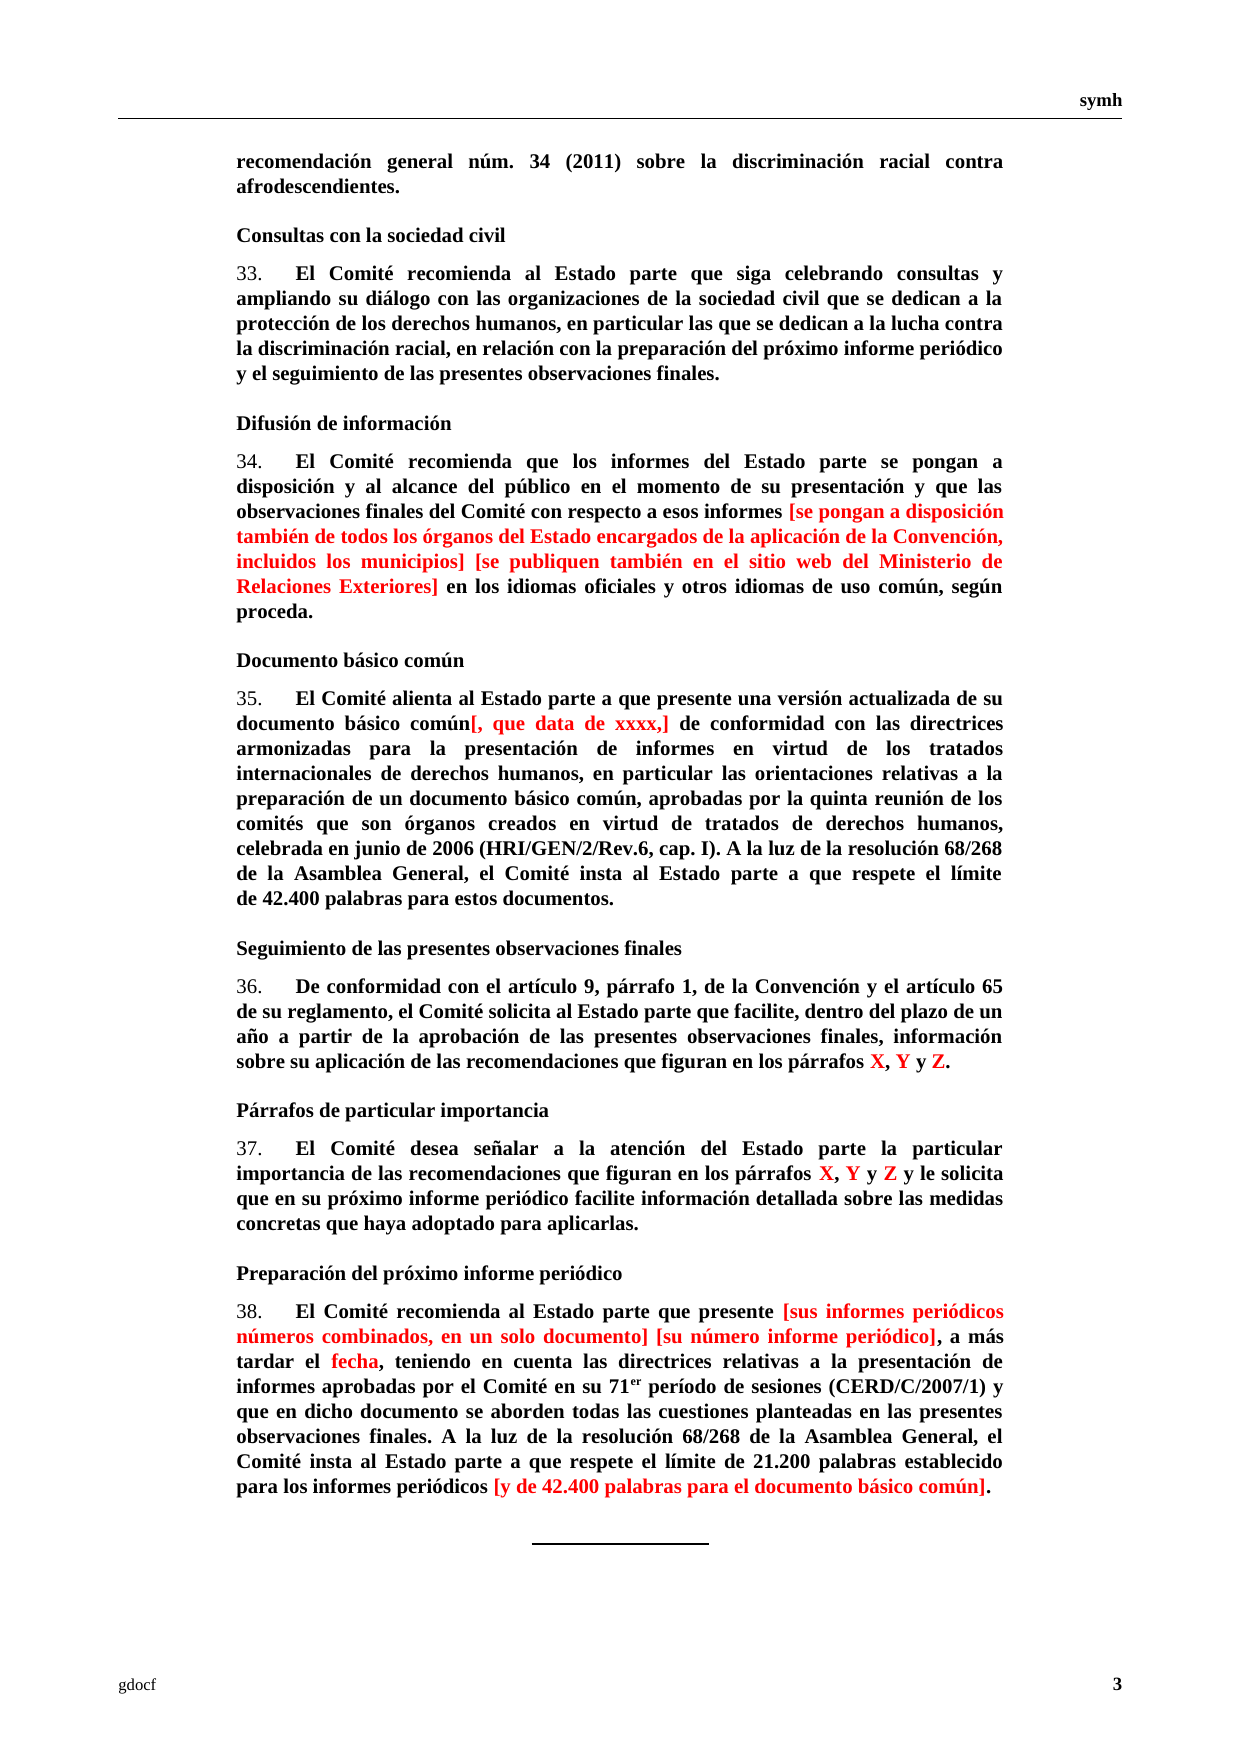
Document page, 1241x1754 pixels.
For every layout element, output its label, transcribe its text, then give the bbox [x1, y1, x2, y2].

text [236, 148, 1004, 198]
text 38. El Comité recomienda al Estado parte que presente [sus informes periódicos números combinados, en un solo documento] [su número informe periódico], a más tardar el fecha, teniendo en cuenta las directrices relativas a la presentación de informes aprobadas por el Comité en su 71er período de sesiones (CERD/C/2007/1) y que en dicho documento se aborden todas las cuestiones planteadas en las presentes observaciones finales. A la luz de la resolución 68/268 de la Asamblea General, el Comité insta al Estado parte a que respete el límite de 21.200 palabras establecido para los informes periódicos [y de 42.400 palabras para el documento básico común]. [236, 1298, 1004, 1498]
text 35. El Comité alienta al Estado parte a que presente una versión actualizada de su documento básico común[, que data de xxxx,] de conformidad con las directrices armonizadas para la presentación de informes en virtud de los tratados internacionales de derechos humanos, en particular las orientaciones relativas a la preparación de un documento básico común, aprobadas por la quinta reunión de los comités que son órganos creados en virtud de tratados de derechos humanos, celebrada en junio de 2006 (HRI/GEN/2/Rev.6, cap. I). A la luz de la resolución 68/268 de la Asamblea General, el Comité insta al Estado parte a que respete el límite de 42.400 palabras para estos documentos. [236, 685, 1004, 910]
text Documento básico común [118, 648, 1004, 673]
text 33. El Comité recomienda al Estado parte que siga celebrando consultas y ampliando su diálogo con las organizaciones de la sociedad civil que se dedican a la protección de los derechos humanos, en particular las que se dedican a la lucha contra la discriminación racial, en relación con la preparación del próximo informe periódico y el seguimiento de las presentes observaciones finales. [236, 260, 1004, 385]
text 36. De conformidad con el artículo 9, párrafo 1, de la Convención y el artículo 65 de su reglamento, el Comité solicita al Estado parte que facilite, dentro del plazo de un año a partir de la aprobación de las presentes observaciones finales, información sobre su aplicación de las recomendaciones que figuran en los párrafos X, Y y Z. [236, 973, 1004, 1073]
text 37. El Comité desea señalar a la atención del Estado parte la particular importancia de las recomendaciones que figuran en los párrafos X, Y y Z y le solicita que en su próximo informe periódico facilite información detallada sobre las medidas concretas que haya adoptado para aplicarlas. [236, 1135, 1004, 1235]
text 34. El Comité recomienda que los informes del Estado parte se pongan a disposición y al alcance del público en el momento de su presentación y que las observaciones finales del Comité con respecto a esos informes [se pongan a disposición también de todos los órganos del Estado encargados de la aplicación de la Convención, incluidos los municipios] [se publiquen también en el sitio web del Ministerio de Relaciones Exteriores] en los idiomas oficiales y otros idiomas de uso común, según proceda. [236, 448, 1004, 623]
text Seguimiento de las presentes observaciones finales [118, 935, 1004, 960]
text Preparación del próximo informe periódico [118, 1260, 1004, 1285]
text Difusión de información [118, 410, 1004, 435]
text Párrafos de particular importancia [118, 1098, 1004, 1123]
text Consultas con la sociedad civil [118, 223, 1004, 248]
